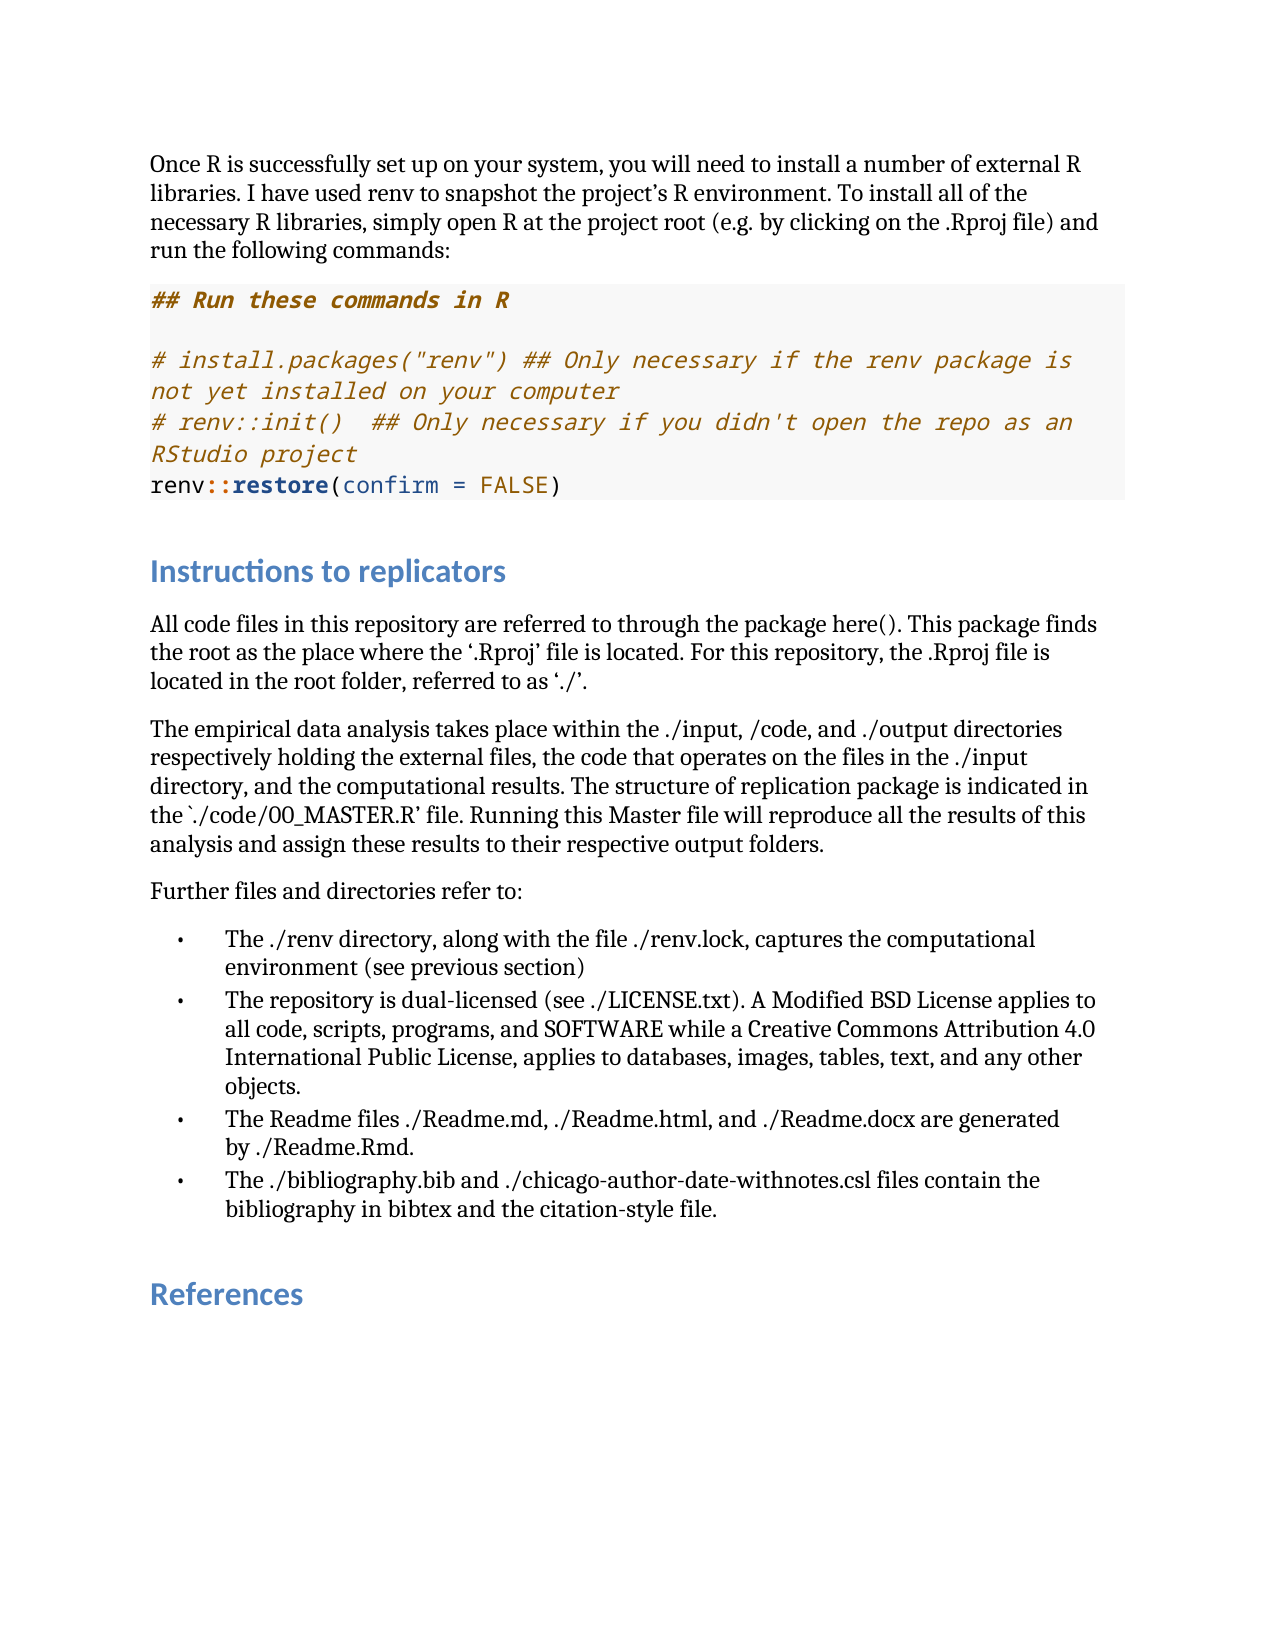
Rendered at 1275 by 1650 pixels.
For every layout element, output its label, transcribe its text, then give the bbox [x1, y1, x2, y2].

list The Readme files ./Readme.md, ./Readme.html, and ./Readme.docx are generated by ./Readme.Rmd. [175, 1104, 1125, 1162]
text Further files and directories refer to: [150, 877, 1125, 906]
list The ./renv directory, along with the file ./renv.lock, captures the computational environment (see previous section) [175, 924, 1125, 982]
list The repository is dual-licensed (see ./LICENSE.txt). A Modified BSD License applies to all code, scripts, programs, and SOFTWARE while a Creative Commons Attribution 4.0 International Public License, applies to databases, images, tables, text, and any other objects. [175, 986, 1125, 1101]
subtitle Instructions to replicators [150, 550, 1125, 591]
text ## Run these commands in R # install.packages("renv") ## Only necessary if the renv package is not yet installed on your computer # renv::init() ## Only necessary if you didn't open the repo as an RStudio project renv::restore(confirm = FALSE) [150, 284, 1125, 500]
text The empirical data analysis takes place within the ./input, /code, and ./output directories respectively holding the external files, the code that operates on the files in the ./input directory, and the computational results. The structure of replication package is indicated in the `./code/00_MASTER.R’ file. Running this Master file will reproduce all the results of this analysis and assign these results to their respective output folders. [150, 714, 1125, 858]
list The ./bibliography.bib and ./chicago-author-date-withnotes.csl files contain the bibliography in bibtex and the citation-style file. [175, 1166, 1125, 1223]
subtitle References [150, 1273, 1125, 1314]
text Once R is successfully set up on your system, you will need to install a number of external R libraries. I have used renv to snapshot the project’s R environment. To install all of the necessary R libraries, simply open R at the project root (e.g. by clicking on the .Rproj file) and run the following commands: [150, 150, 1125, 265]
text All code files in this repository are referred to through the package here(). This package finds the root as the place where the ‘.Rproj’ file is located. For this repository, the .Rproj file is located in the root folder, referred to as ‘./’. [150, 609, 1125, 696]
